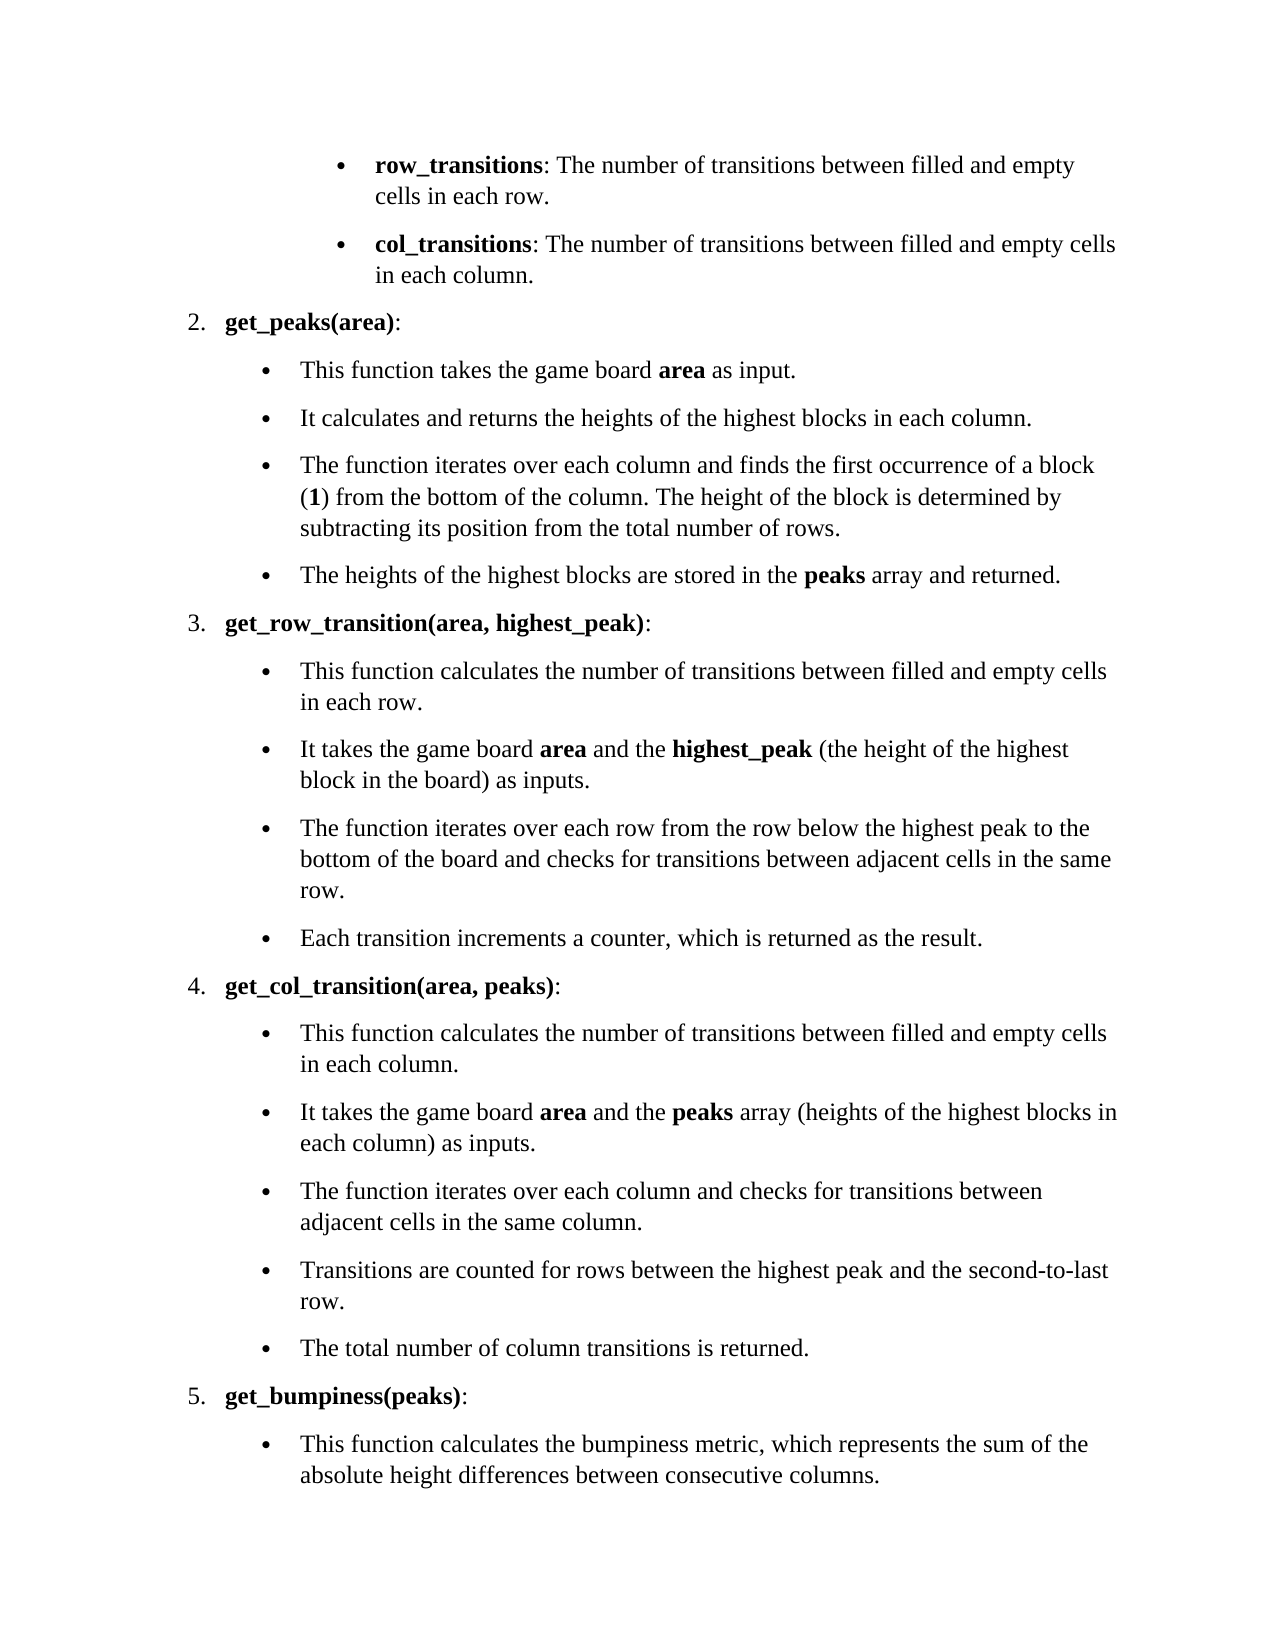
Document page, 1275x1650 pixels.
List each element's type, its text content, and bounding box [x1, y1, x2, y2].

list It calculates and returns the heights of the highest blocks in each column. [262, 403, 1125, 432]
list The heights of the highest blocks are stored in the peaks array and returned. [262, 560, 1125, 589]
list Transitions are counted for rows between the highest peak and the second-to-last row. [262, 1255, 1125, 1314]
list This function calculates the bumpiness metric, which represents the sum of the absolute height differences between consecutive columns. [262, 1429, 1125, 1489]
list The function iterates over each column and finds the first occurrence of a block (1) from the bottom of the column. The height of the block is determined by subtracting its position from the total number of rows. [262, 451, 1125, 541]
list This function calculates the number of transitions between filled and empty cells in each column. [262, 1018, 1125, 1078]
list get_row_transition(area, highest_peak): [187, 608, 1125, 637]
list It takes the game board area and the peaks array (heights of the highest blocks in each column) as inputs. [262, 1097, 1125, 1157]
list This function takes the game board area as input. [262, 355, 1125, 384]
list row_transitions: The number of transitions between filled and empty cells in each row. [337, 150, 1125, 210]
list This function calculates the number of transitions between filled and empty cells in each row. [262, 656, 1125, 716]
list col_transitions: The number of transitions between filled and empty cells in each column. [337, 229, 1125, 288]
list The total number of column transitions is returned. [262, 1333, 1125, 1362]
list get_peaks(area): [187, 307, 1125, 336]
list get_col_transition(area, peaks): [187, 971, 1125, 999]
list get_bumpiness(peaks): [187, 1381, 1125, 1410]
list Each transition increments a counter, which is returned as the result. [262, 923, 1125, 952]
list It takes the game board area and the highest_peak (the height of the highest block in the board) as inputs. [262, 734, 1125, 794]
list The function iterates over each column and checks for transitions between adjacent cells in the same column. [262, 1176, 1125, 1236]
list The function iterates over each row from the row below the highest peak to the bottom of the board and checks for transitions between adjacent cells in the same row. [262, 813, 1125, 904]
